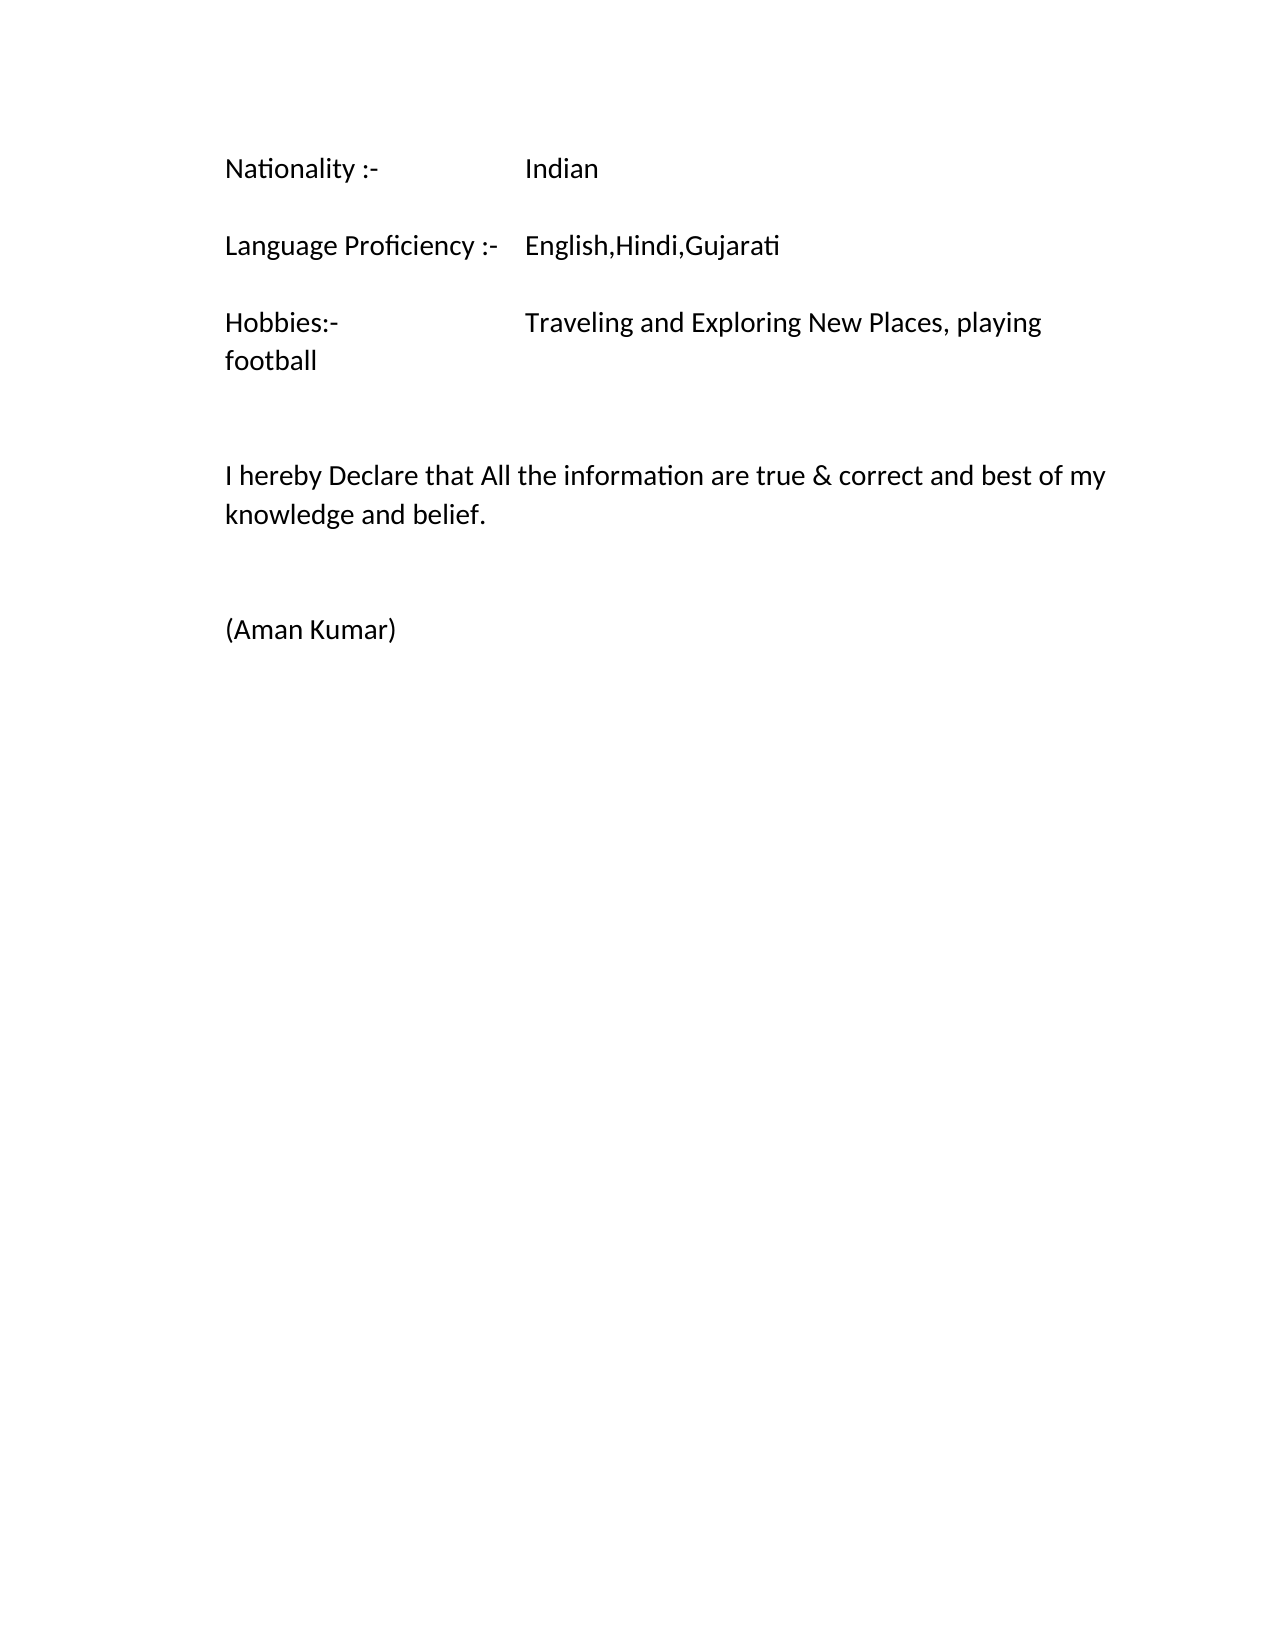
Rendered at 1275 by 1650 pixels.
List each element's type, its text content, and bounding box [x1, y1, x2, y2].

list Hobbies:- Traveling and Exploring New Places, playing football [225, 304, 1125, 378]
list I hereby Declare that All the information are true & correct and best of my knowledge and belief. [225, 457, 1125, 532]
list Language Proficiency :- English,Hindi,Gujarati [225, 227, 1125, 262]
list (Aman Kumar) [225, 611, 1125, 647]
list Nationality :- Indian [225, 150, 1125, 186]
